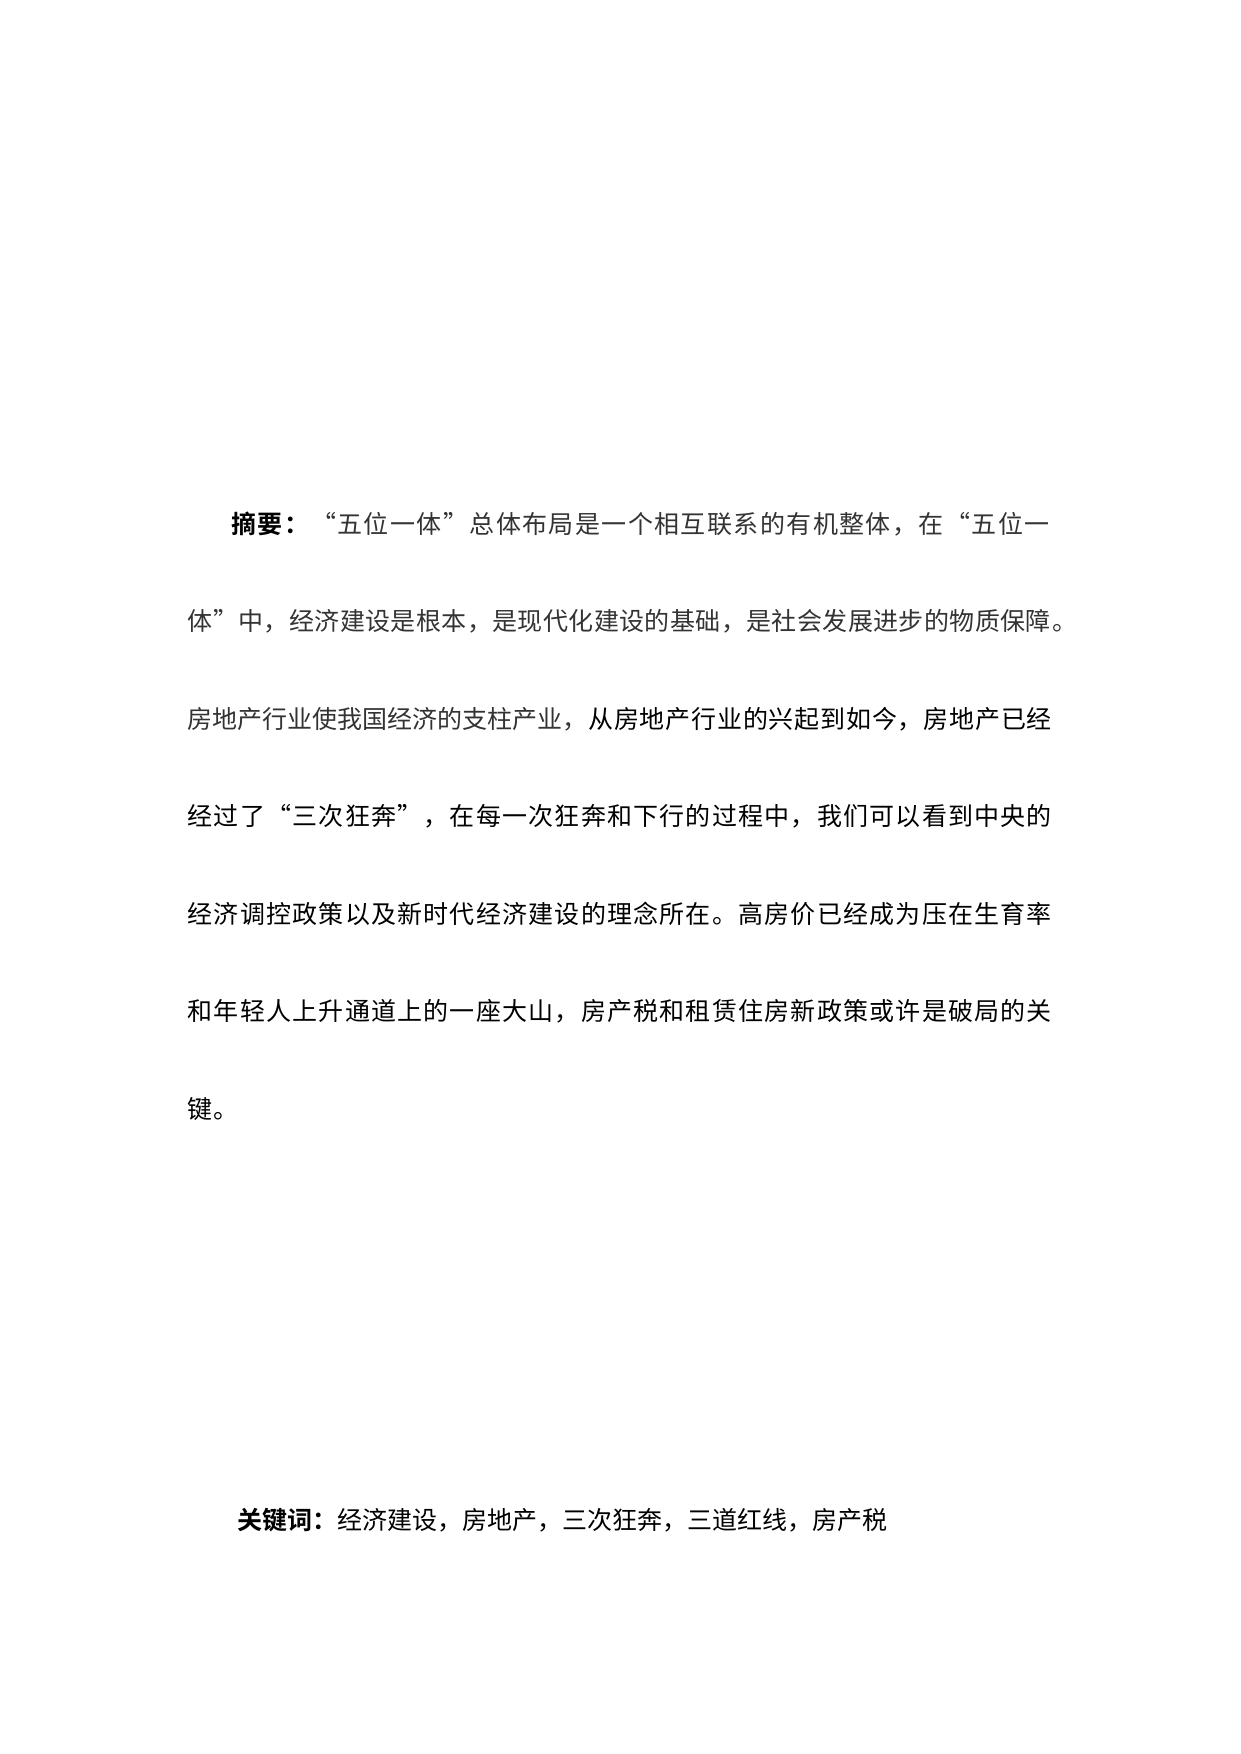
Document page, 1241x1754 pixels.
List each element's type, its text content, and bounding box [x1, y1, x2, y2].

text 关键词：经济建设，房地产，三次狂奔，三道红线，房产税 [187, 1486, 1053, 1551]
text 摘要：“五位一体”总体布局是一个相互联系的有机整体，在“五位一体”中，经济建设是根本，是现代化建设的基础，是社会发展进步的物质保障。房地产行业使我国经济的支柱产业，从房地产行业的兴起到如今，房地产已经经过了“三次狂奔”，在每一次狂奔和下行的过程中，我们可以看到中央的经济调控政策以及新时代经济建设的理念所在。高房价已经成为压在生育率和年轻人上升通道上的一座大山，房产税和租赁住房新政策或许是破局的关键。 [187, 490, 1053, 1140]
